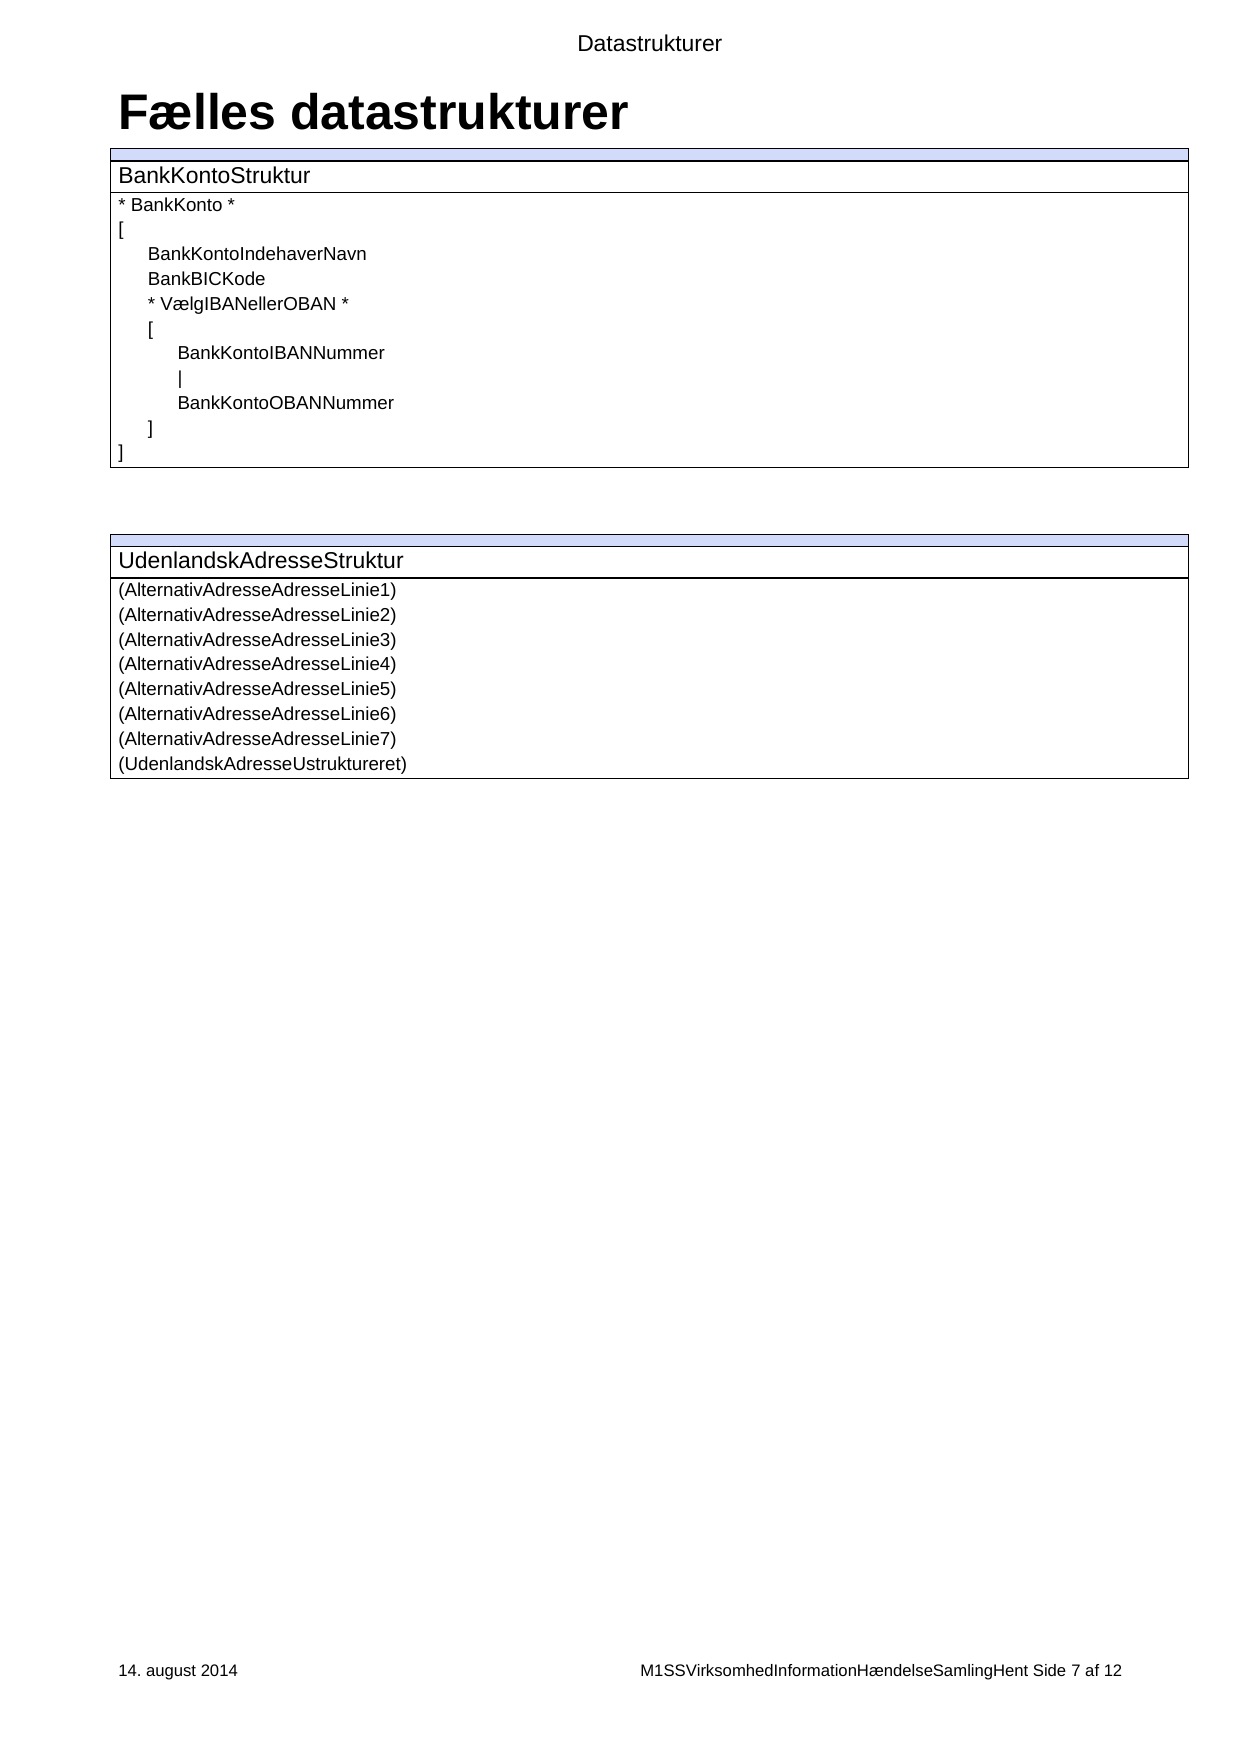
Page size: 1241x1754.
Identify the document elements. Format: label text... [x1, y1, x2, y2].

table_cell * BankKonto * [ BankKontoIndehaverNavn BankBICKode * VælgIBANellerOBAN * [ BankKontoIBANNummer | BankKontoOBANNummer ] ] [111, 193, 1188, 467]
table_cell (AlternativAdresseAdresseLinie1) (AlternativAdresseAdresseLinie2) (AlternativAdresseAdresseLinie3) (AlternativAdresseAdresseLinie4) (AlternativAdresseAdresseLinie5) (AlternativAdresseAdresseLinie6) (AlternativAdresseAdresseLinie7) (UdenlandskAdresseUstruktureret) [111, 579, 1188, 778]
table_cell BankKontoStruktur [111, 162, 1188, 192]
table_header [111, 535, 1188, 546]
text Fælles datastrukturer [118, 82, 1181, 140]
table_cell UdenlandskAdresseStruktur [111, 547, 1188, 577]
table_header [111, 149, 1188, 160]
